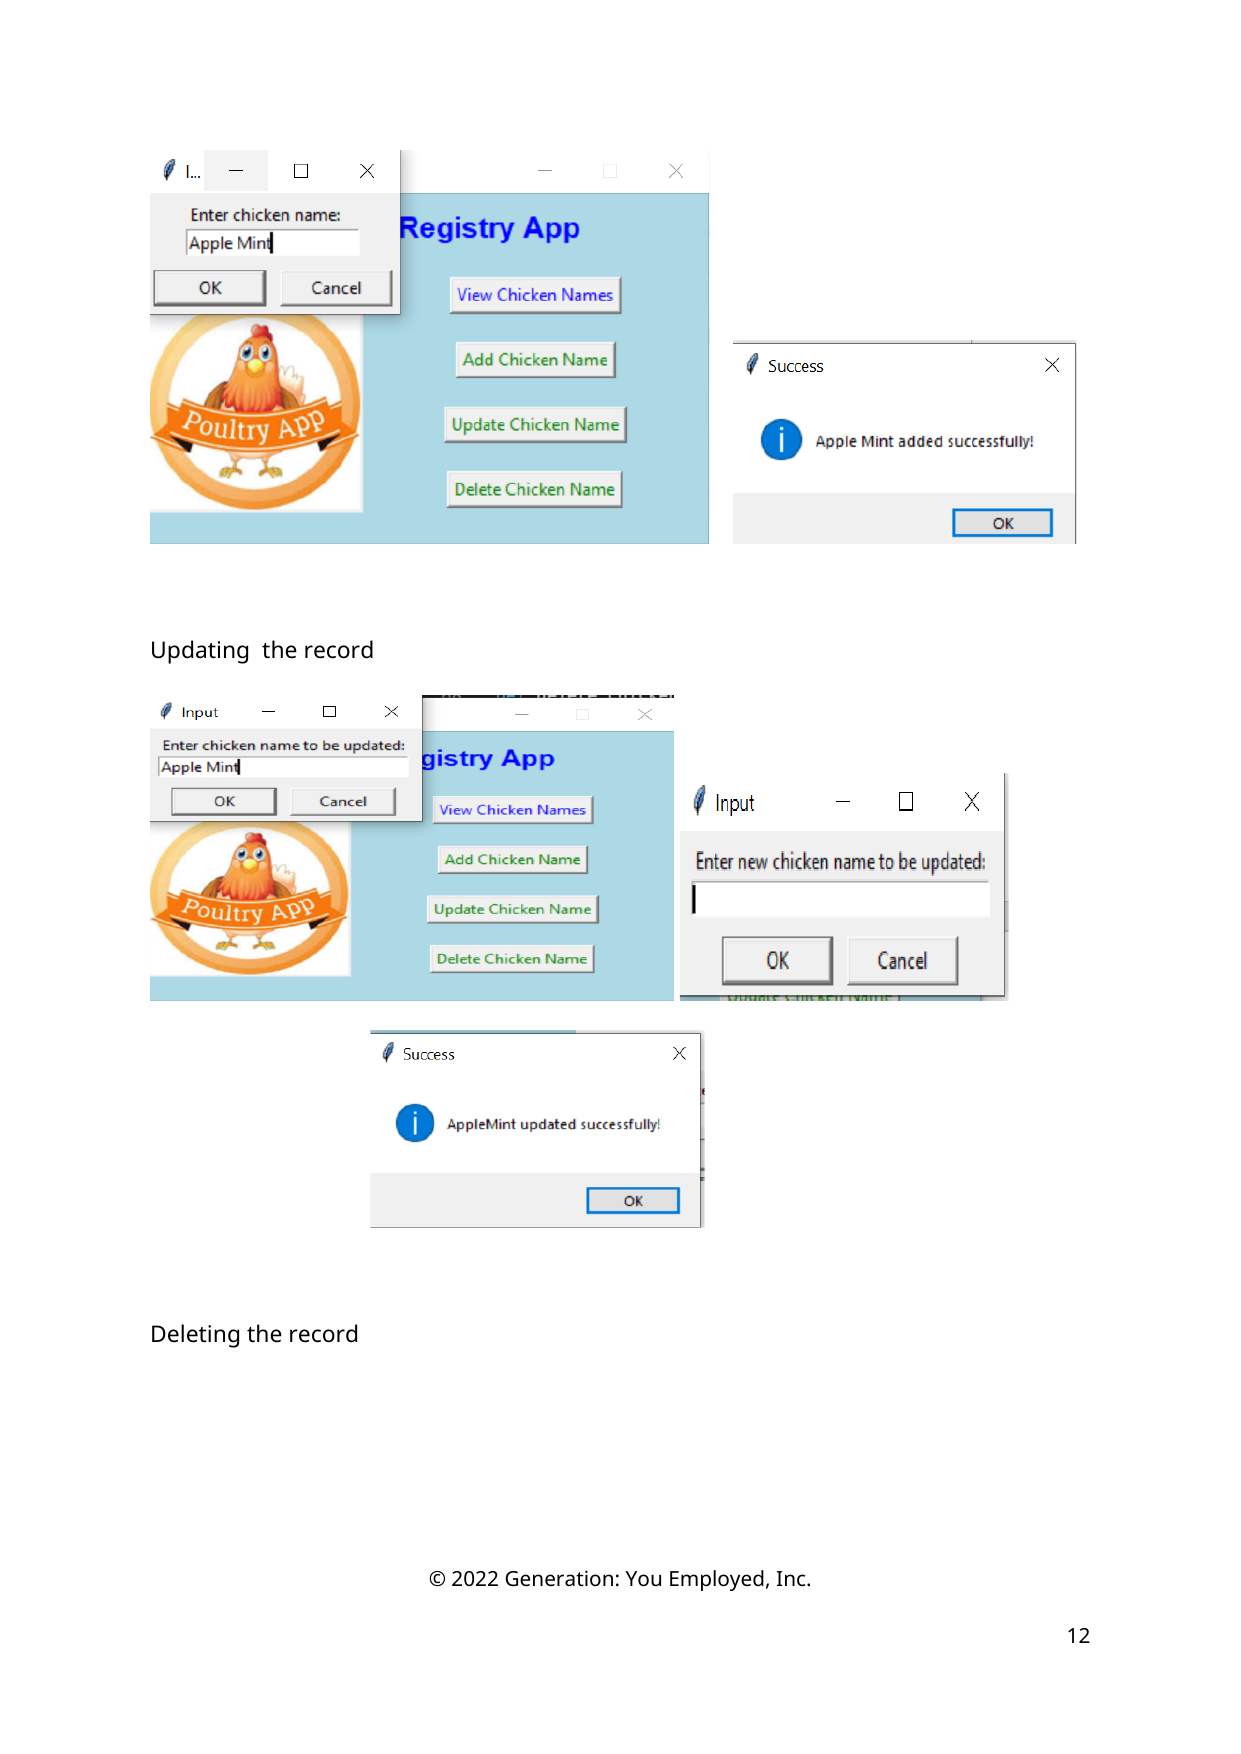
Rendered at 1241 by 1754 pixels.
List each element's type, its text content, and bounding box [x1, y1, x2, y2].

picture [150, 150, 710, 544]
text Updating the record [150, 634, 1090, 666]
picture [679, 773, 1009, 1001]
text Deleting the record [150, 1318, 1090, 1349]
picture [370, 1030, 705, 1228]
picture [150, 695, 674, 1001]
picture [733, 340, 1077, 544]
